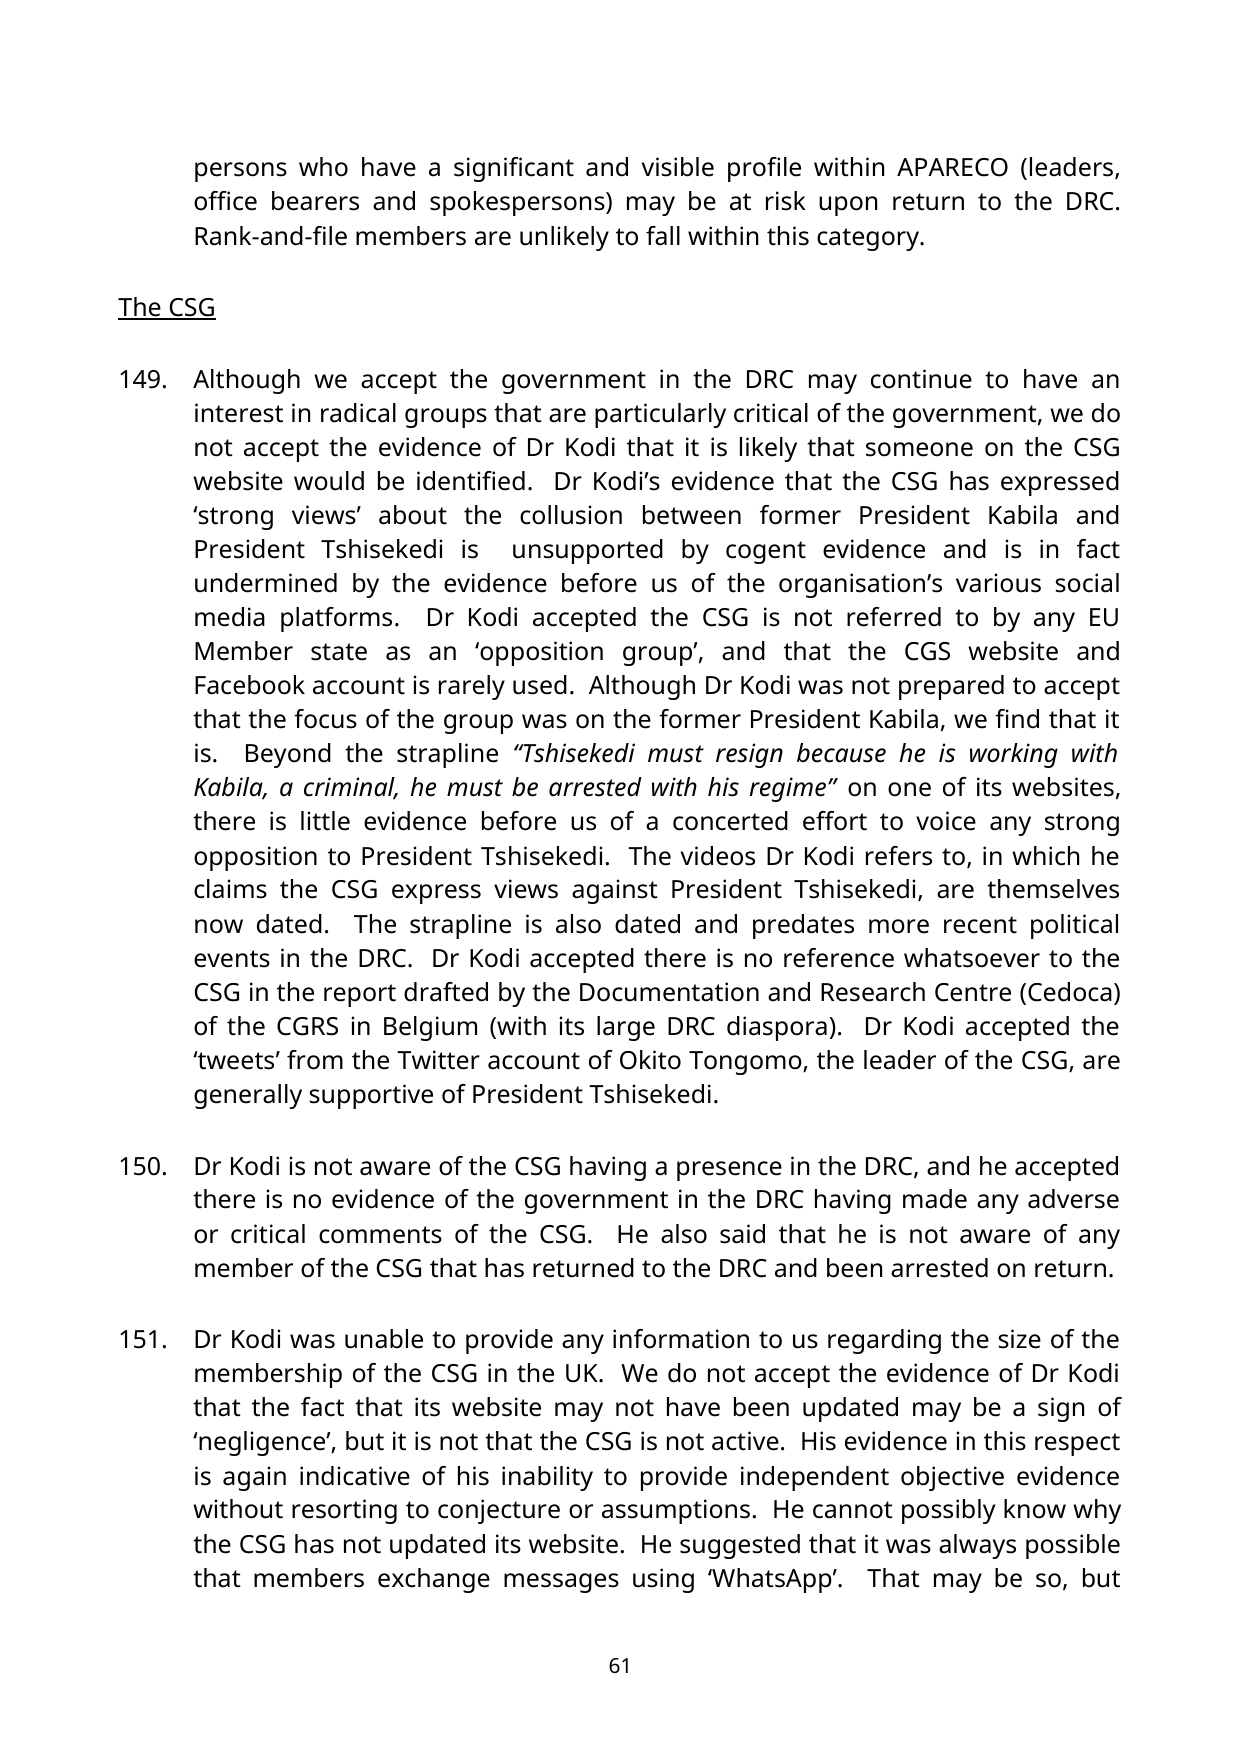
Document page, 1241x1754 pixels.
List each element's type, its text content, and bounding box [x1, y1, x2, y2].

list Dr Kodi is not aware of the CSG having a presence in the DRC, and he accepted there is no evidence of the government in the DRC having made any adverse or critical comments of the CSG. He also said that he is not aware of any member of the CSG that has returned to the DRC and been arrested on return. [118, 1148, 1122, 1284]
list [118, 150, 1122, 252]
text The CSG [118, 290, 1122, 324]
list Although we accept the government in the DRC may continue to have an interest in radical groups that are particularly critical of the government, we do not accept the evidence of Dr Kodi that it is likely that someone on the CSG website would be identified. Dr Kodi’s evidence that the CSG has expressed ‘strong views’ about the collusion between former President Kabila and President Tshisekedi is unsupported by cogent evidence and is in fact undermined by the evidence before us of the organisation’s various social media platforms. Dr Kodi accepted the CSG is not referred to by any EU Member state as an ‘opposition group’, and that the CGS website and Facebook account is rarely used. Although Dr Kodi was not prepared to accept that the focus of the group was on the former President Kabila, we find that it is. Beyond the strapline “Tshisekedi must resign because he is working with Kabila, a criminal, he must be arrested with his regime” on one of its websites, there is little evidence before us of a concerted effort to voice any strong opposition to President Tshisekedi. The videos Dr Kodi refers to, in which he claims the CSG express views against President Tshisekedi, are themselves now dated. The strapline is also dated and predates more recent political events in the DRC. Dr Kodi accepted there is no reference whatsoever to the CSG in the report drafted by the Documentation and Research Centre (Cedoca) of the CGRS in Belgium (with its large DRC diaspora). Dr Kodi accepted the ‘tweets’ from the Twitter account of Okito Tongomo, the leader of the CSG, are generally supportive of President Tshisekedi. [118, 361, 1122, 1111]
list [118, 1322, 1122, 1594]
